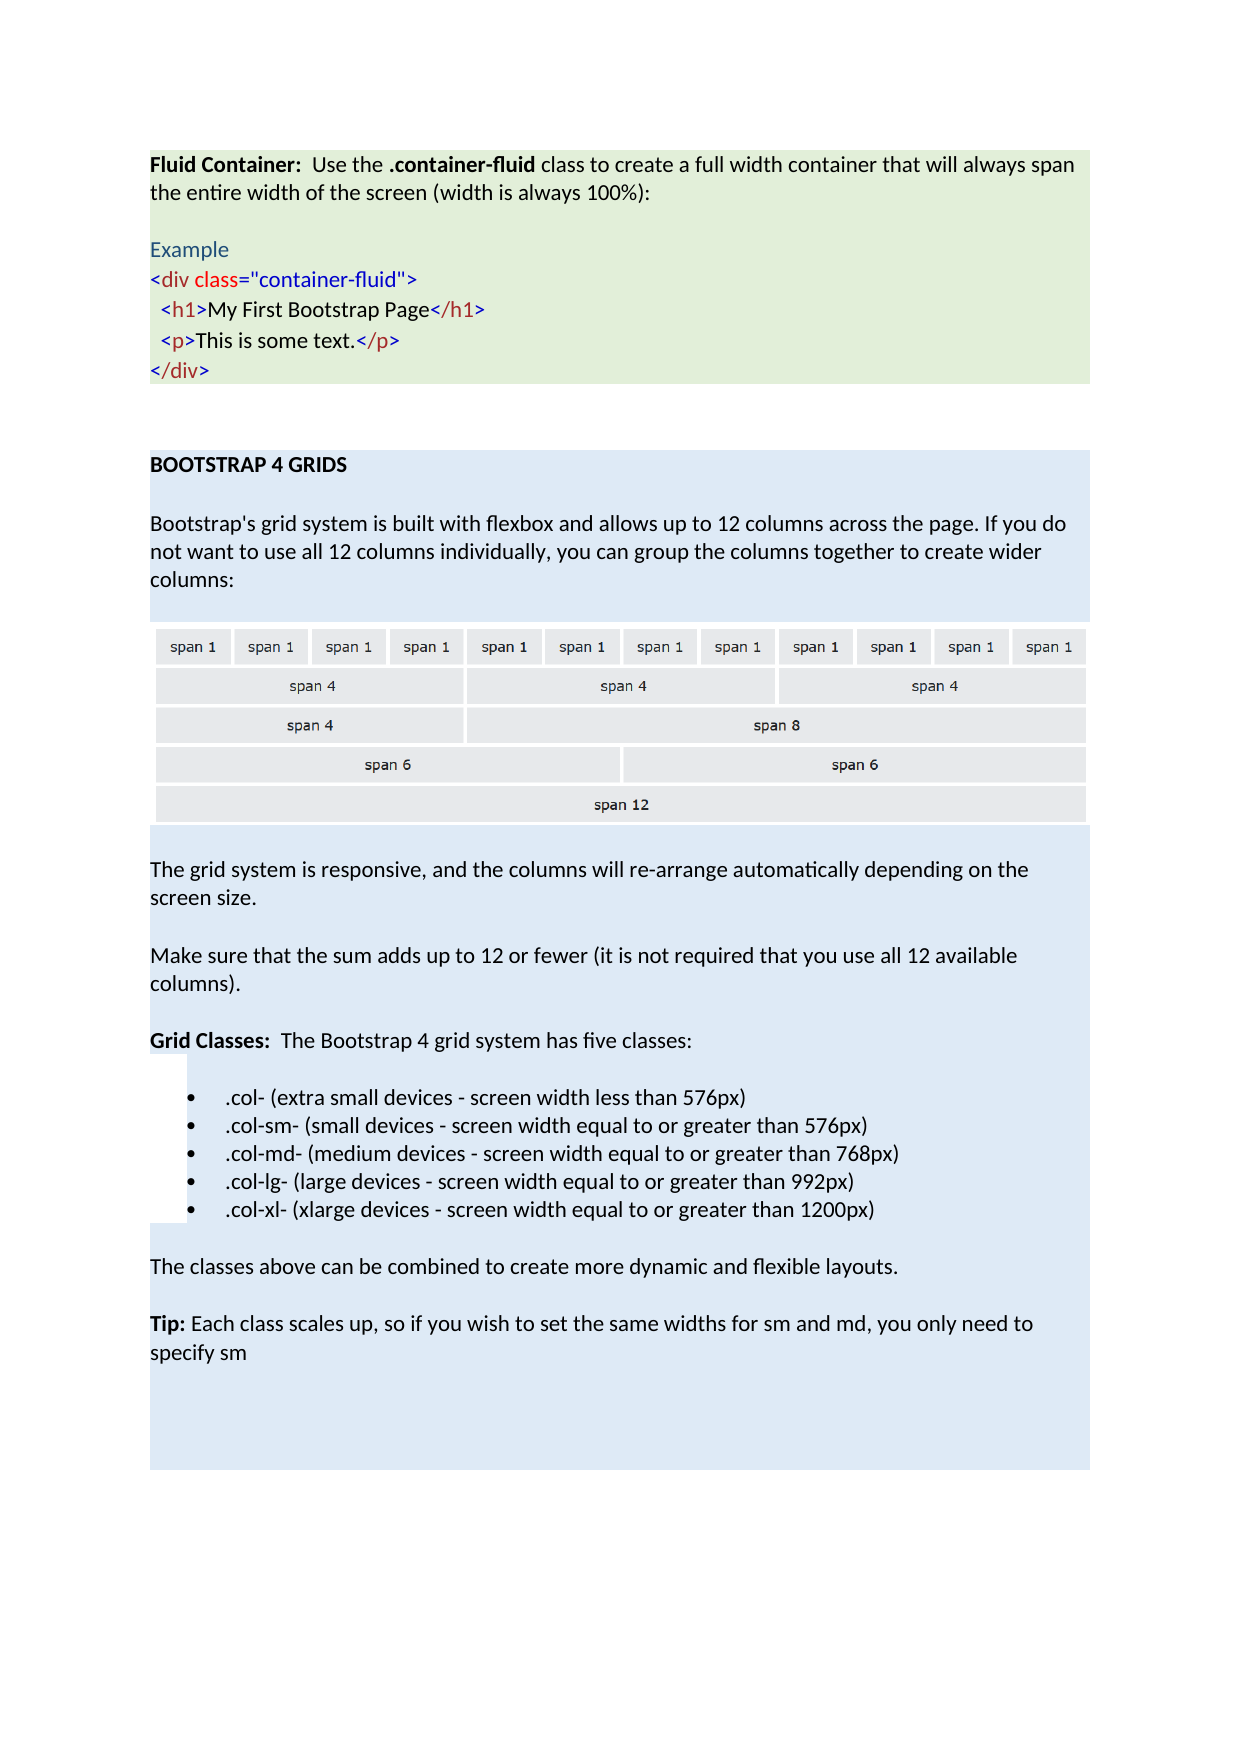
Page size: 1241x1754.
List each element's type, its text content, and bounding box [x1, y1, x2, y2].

subtitle Example [150, 235, 1090, 263]
list .col- (extra small devices - screen width less than 576px) [187, 1083, 1090, 1111]
list .col-sm- (small devices - screen width equal to or greater than 576px) [187, 1111, 1090, 1139]
text The classes above can be combined to create more dynamic and flexible layouts. [150, 1252, 1090, 1280]
list .col-lg- (large devices - screen width equal to or greater than 992px) [187, 1167, 1090, 1195]
text Grid Classes: The Bootstrap 4 grid system has five classes: [150, 1026, 1090, 1054]
text Make sure that the sum adds up to 12 or fewer (it is not required that you use all 12 available columns). [150, 941, 1090, 997]
text The grid system is responsive, and the columns will re-arrange automatically depending on the screen size. [150, 856, 1090, 912]
picture [150, 622, 1091, 825]
list .col-md- (medium devices - screen width equal to or greater than 768px) [187, 1139, 1090, 1167]
text <div class="container-fluid"> <h1>My First Bootstrap Page</h1> <p>This is some text.</p> </div> [150, 265, 1090, 384]
text BOOTSTRAP 4 GRIDS [150, 450, 1090, 478]
list .col-xl- (xlarge devices - screen width equal to or greater than 1200px) [187, 1195, 1090, 1223]
text Tip: Each class scales up, so if you wish to set the same widths for sm and md, you only need to specify sm [150, 1309, 1090, 1366]
text Bootstrap's grid system is built with flexbox and allows up to 12 columns across the page. If you do not want to use all 12 columns individually, you can group the columns together to create wider columns: [150, 509, 1090, 593]
subtitle Fluid Container: Use the .container-fluid class to create a full width container that will always span the entire width of the screen (width is always 100%): [150, 150, 1090, 206]
